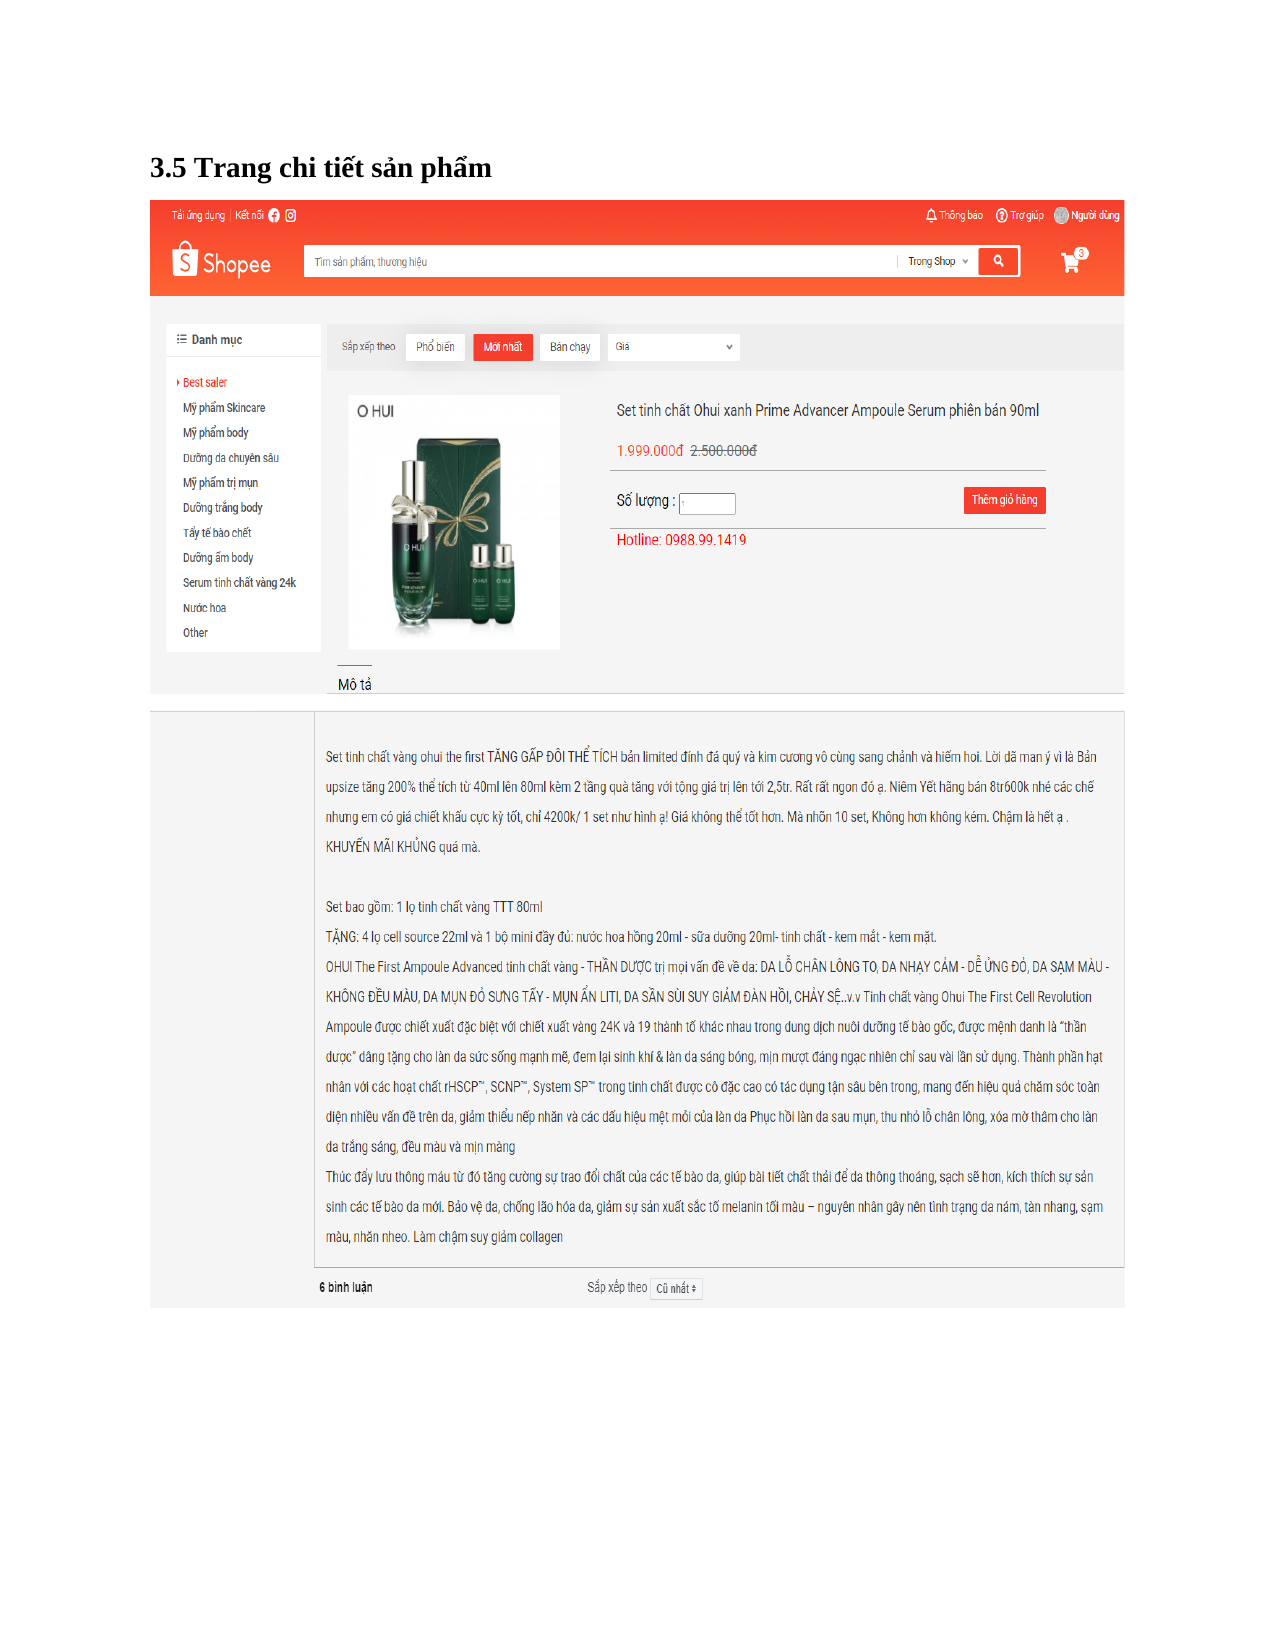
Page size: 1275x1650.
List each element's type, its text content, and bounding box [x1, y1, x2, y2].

picture [150, 200, 1125, 694]
picture [150, 710, 1125, 1308]
subtitle 3.5 Trang chi tiết sản phẩm [150, 150, 1125, 183]
